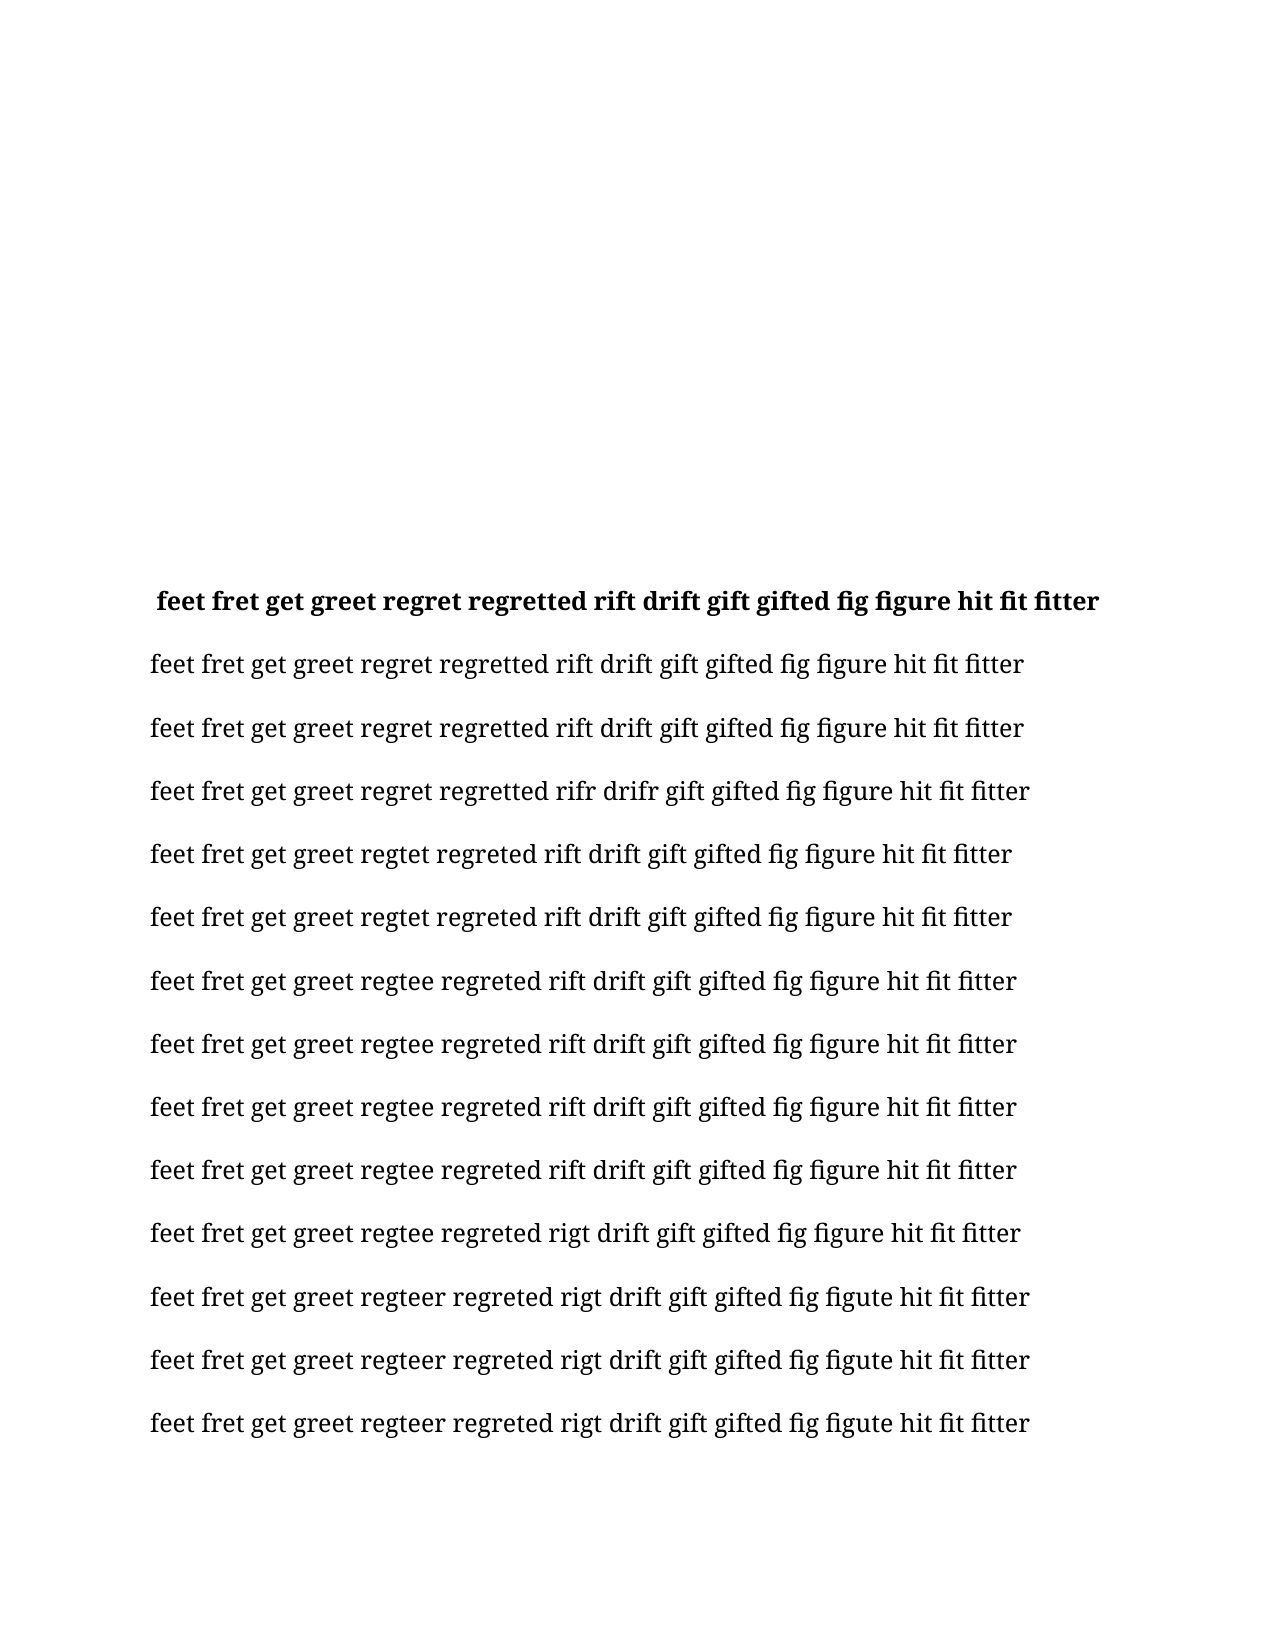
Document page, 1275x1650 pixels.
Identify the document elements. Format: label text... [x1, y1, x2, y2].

text feet fret get greet regtee regreted rift drift gift gifted fig figure hit fit fitter [150, 963, 1125, 997]
text feet fret get greet regtet regreted rift drift gift gifted fig figure hit fit fitter [150, 900, 1125, 934]
text feet fret get greet regteer regreted rigt drift gift gifted fig figute hit fit fitter [150, 1406, 1125, 1440]
text feet fret get greet regtee regreted rift drift gift gifted fig figure hit fit fitter [150, 1153, 1125, 1187]
text feet fret get greet regtee regreted rigt drift gift gifted fig figure hit fit fitter [150, 1216, 1125, 1250]
text feet fret get greet regtet regreted rift drift gift gifted fig figure hit fit fitter [150, 837, 1125, 871]
text feet fret get greet regret regretted rift drift gift gifted fig figure hit fit fitter [150, 647, 1125, 681]
text feet fret get greet regtee regreted rift drift gift gifted fig figure hit fit fitter [150, 1026, 1125, 1060]
text feet fret get greet regteer regreted rigt drift gift gifted fig figute hit fit fitter [150, 1342, 1125, 1377]
text feet fret get greet regret regretted rifr drifr gift gifted fig figure hit fit fitter [150, 773, 1125, 807]
text feet fret get greet regret regretted rift drift gift gifted fig figure hit fit fitter [150, 584, 1125, 618]
text feet fret get greet regtee regreted rift drift gift gifted fig figure hit fit fitter [150, 1089, 1125, 1124]
text feet fret get greet regret regretted rift drift gift gifted fig figure hit fit fitter [150, 710, 1125, 744]
text feet fret get greet regteer regreted rigt drift gift gifted fig figute hit fit fitter [150, 1279, 1125, 1313]
